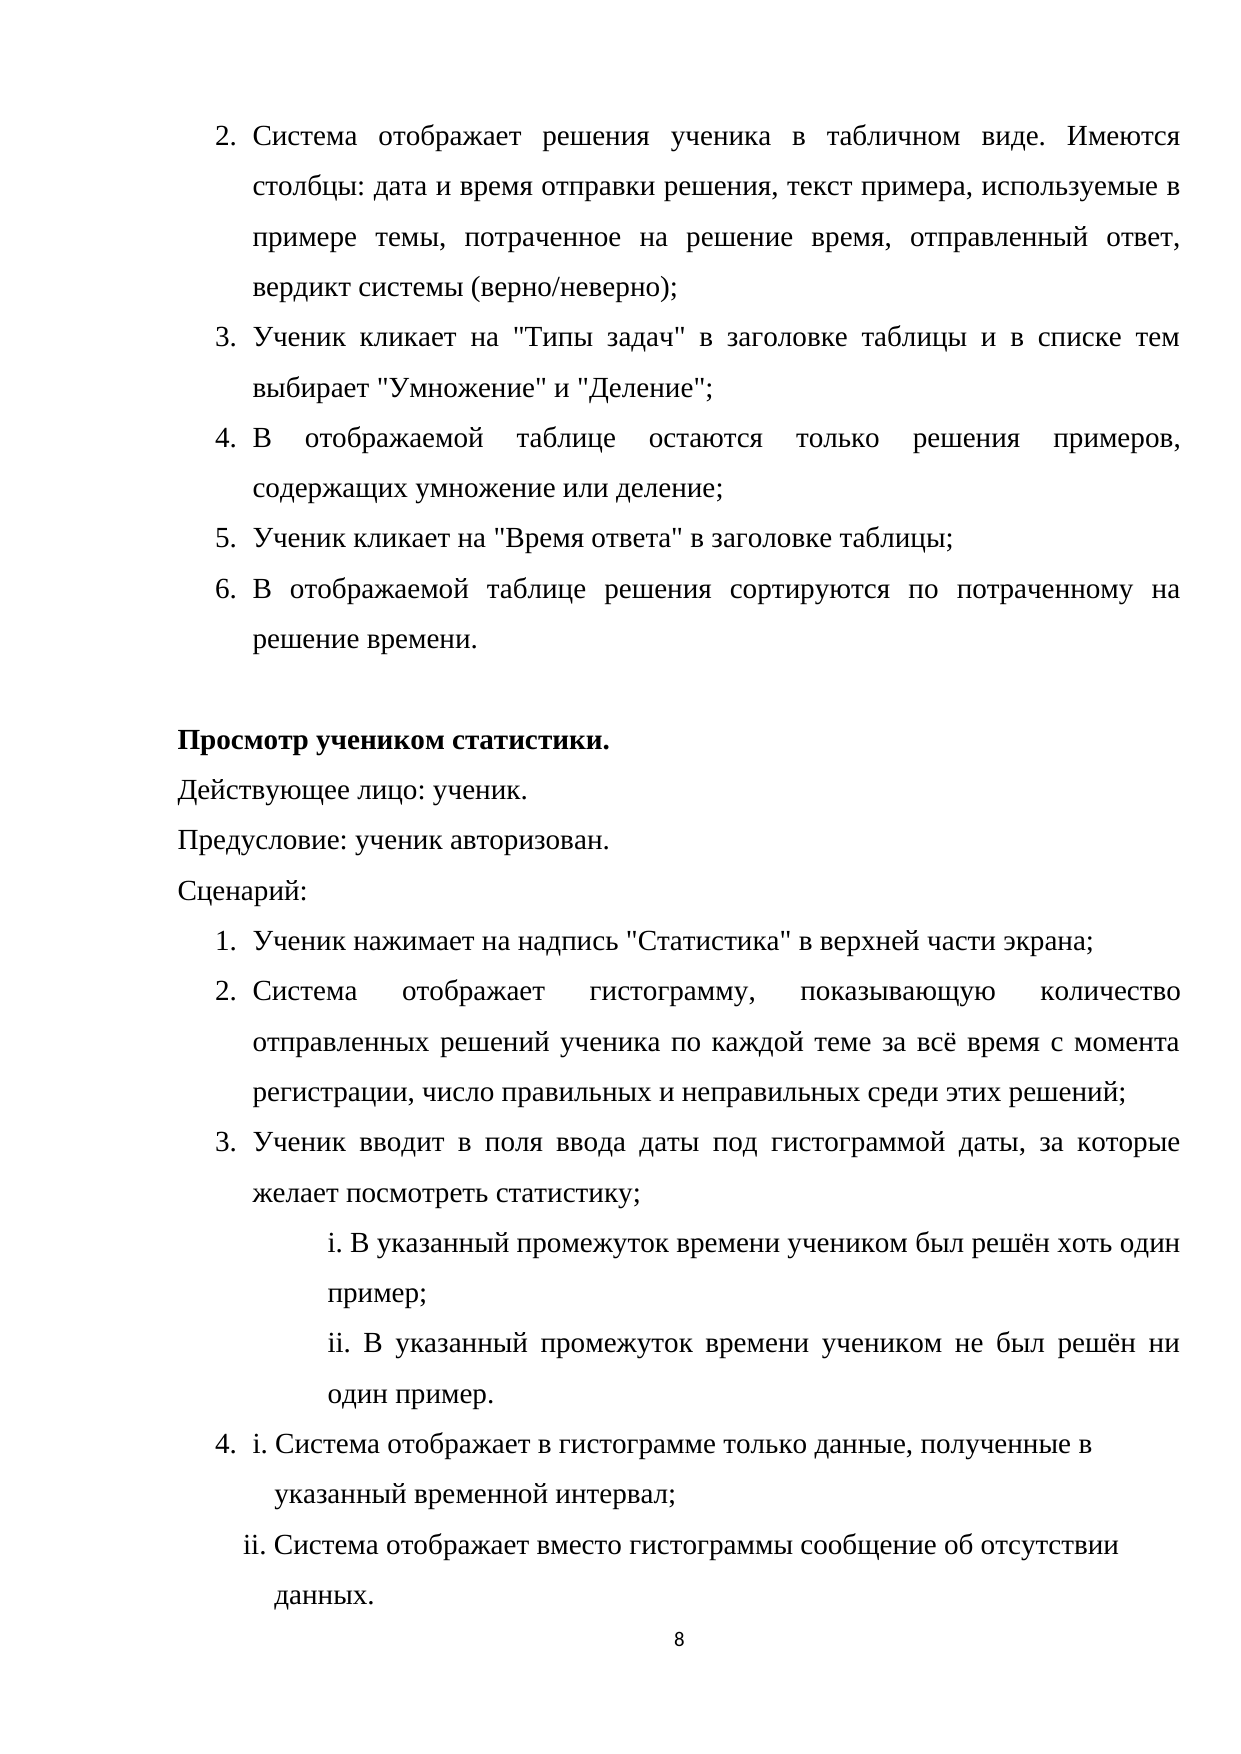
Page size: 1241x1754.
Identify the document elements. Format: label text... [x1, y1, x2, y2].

text Предусловие: ученик авторизован. [177, 822, 1181, 856]
list i. Система отображает в гистограмме только данные, полученные в [215, 1426, 1181, 1460]
text указанный временной интервал; [252, 1477, 1181, 1510]
text данных. [177, 1577, 1181, 1611]
text Сценарий: [177, 873, 1181, 906]
text Действующее лицо: ученик. [177, 772, 1181, 806]
list Ученик нажимает на надпись "Статистика" в верхней части экрана; [215, 923, 1181, 957]
list В отображаемой таблице остаются только решения примеров, содержащих умножение или деление; [215, 420, 1181, 504]
list В отображаемой таблице решения сортируются по потраченному на решение времени. [215, 571, 1181, 655]
list Система отображает решения ученика в табличном виде. Имеются столбцы: дата и время отправки решения, текст примера, используемые в примере темы, потраченное на решение время, отправленный ответ, вердикт системы (верно/неверно); [215, 118, 1181, 303]
list Ученик кликает на "Время ответа" в заголовке таблицы; [215, 521, 1181, 554]
list Ученик кликает на "Типы задач" в заголовке таблицы и в списке тем выбирает "Умножение" и "Деление"; [215, 319, 1181, 403]
text ii. В указанный промежуток времени учеником не был решён ни один пример. [327, 1326, 1181, 1409]
text Просмотр учеником статистики. [177, 722, 1181, 755]
text i. В указанный промежуток времени учеником был решён хоть один пример; [327, 1225, 1181, 1309]
list Ученик вводит в поля ввода даты под гистограммой даты, за которые желает посмотреть статистику; [215, 1124, 1181, 1208]
text ii. Система отображает вместо гистограммы сообщение об отсутствии [177, 1527, 1181, 1560]
list Система отображает гистограмму, показывающую количество отправленных решений ученика по каждой теме за всё время с момента регистрации, число правильных и неправильных среди этих решений; [215, 973, 1181, 1108]
